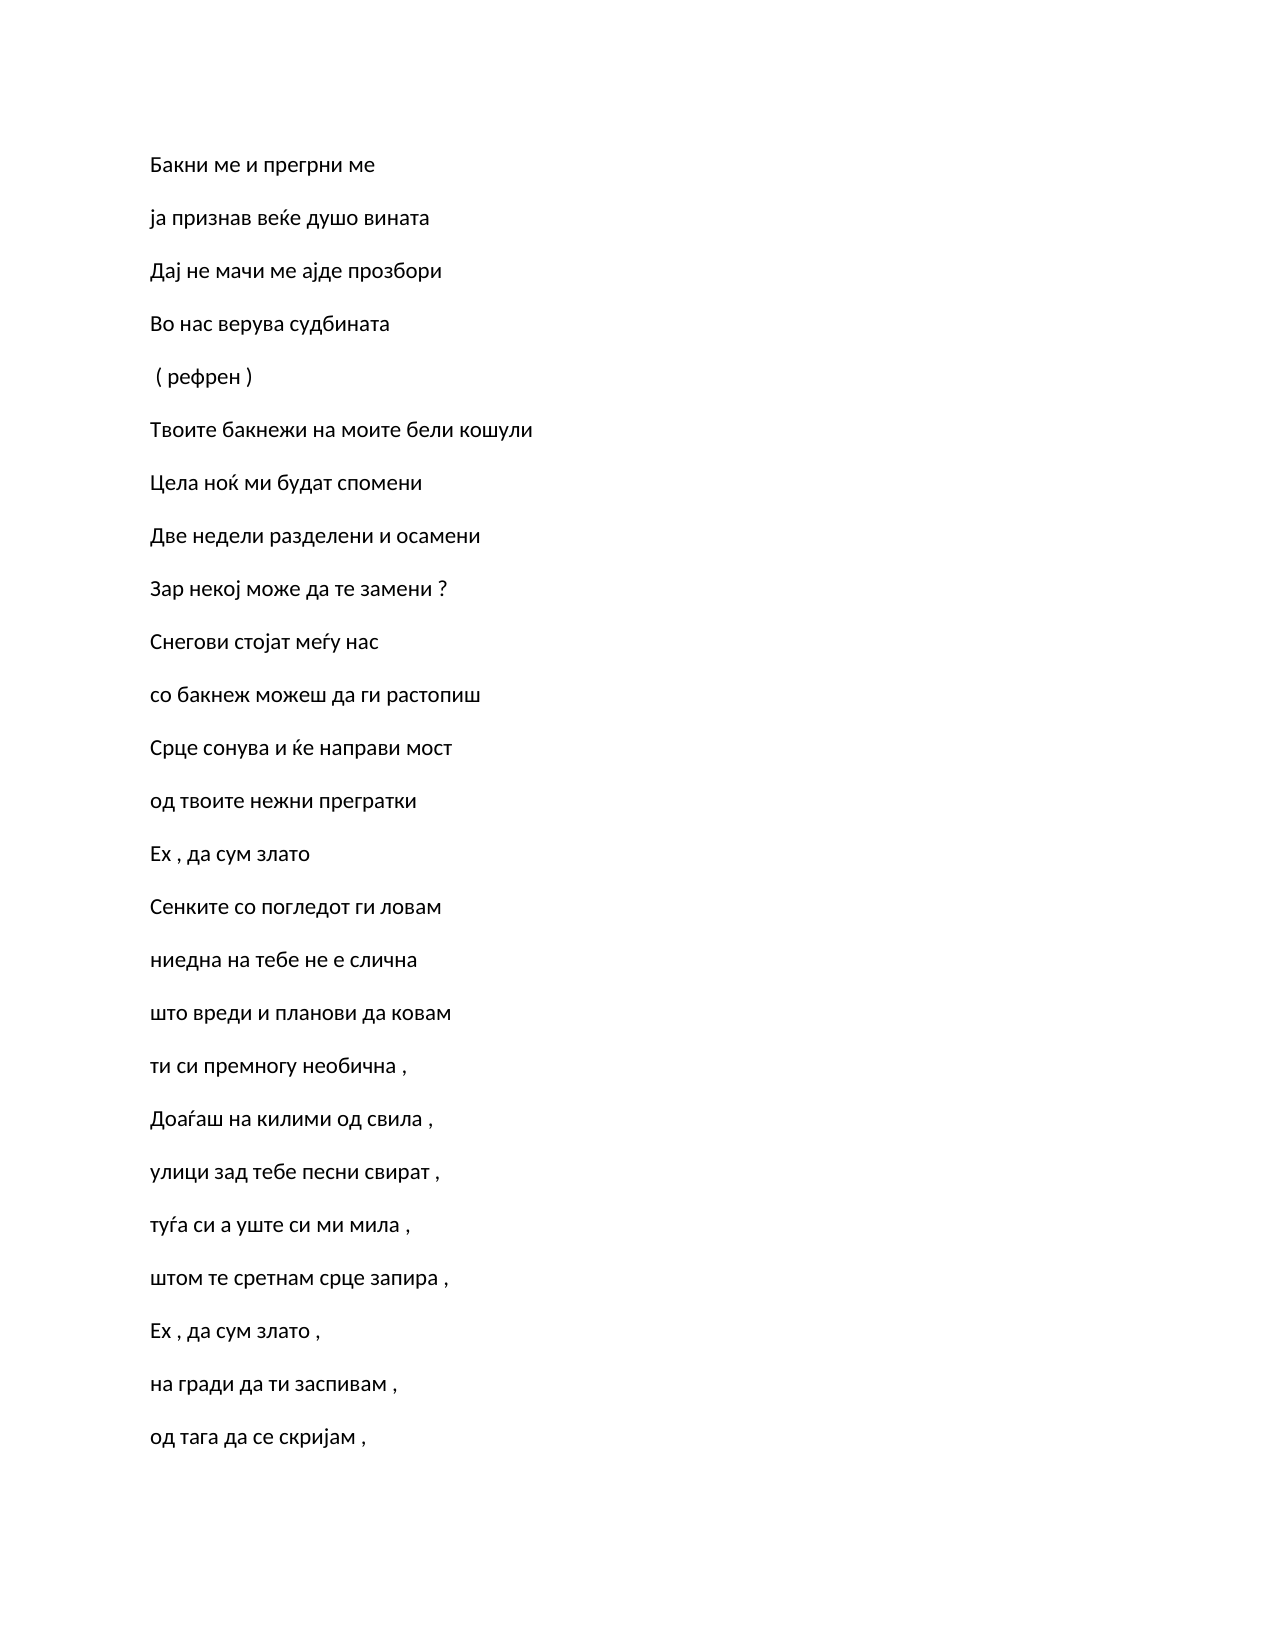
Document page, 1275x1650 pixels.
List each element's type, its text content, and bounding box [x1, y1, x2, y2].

text што вреди и планови да ковам [150, 998, 1125, 1026]
text ( рефрен ) [150, 362, 1125, 390]
text Дај не мачи ме ајде прозбори [150, 256, 1125, 284]
text штом те сретнам срце запира , [150, 1263, 1125, 1291]
text Бакни ме и прегрни ме [150, 150, 1125, 178]
text Две недели разделени и осамени [150, 521, 1125, 549]
text Ех , да сум злато , [150, 1316, 1125, 1344]
text Во нас верува судбината [150, 309, 1125, 337]
text ја признав веќе душо вината [150, 203, 1125, 231]
text со бакнеж можеш да ги растопиш [150, 680, 1125, 708]
text Снегови стојат меѓу нас [150, 627, 1125, 655]
text Зар некој може да те замени ? [150, 574, 1125, 602]
text туѓа си а уште си ми мила , [150, 1210, 1125, 1238]
text Сенките со погледот ги ловам [150, 892, 1125, 920]
text ти си премногу необична , [150, 1051, 1125, 1079]
text Твоите бакнежи на моите бели кошули [150, 415, 1125, 443]
text Срце сонува и ќе направи мост [150, 733, 1125, 761]
text ниедна на тебе не е слична [150, 945, 1125, 973]
text улици зад тебе песни свират , [150, 1157, 1125, 1185]
text Цела ноќ ми будат спомени [150, 468, 1125, 496]
text Ех , да сум злато [150, 839, 1125, 867]
text од тага да се скријам , [150, 1422, 1125, 1451]
text на гради да ти заспивам , [150, 1369, 1125, 1397]
text од твоите нежни прегратки [150, 786, 1125, 814]
text Доаѓаш на килими од свила , [150, 1104, 1125, 1132]
